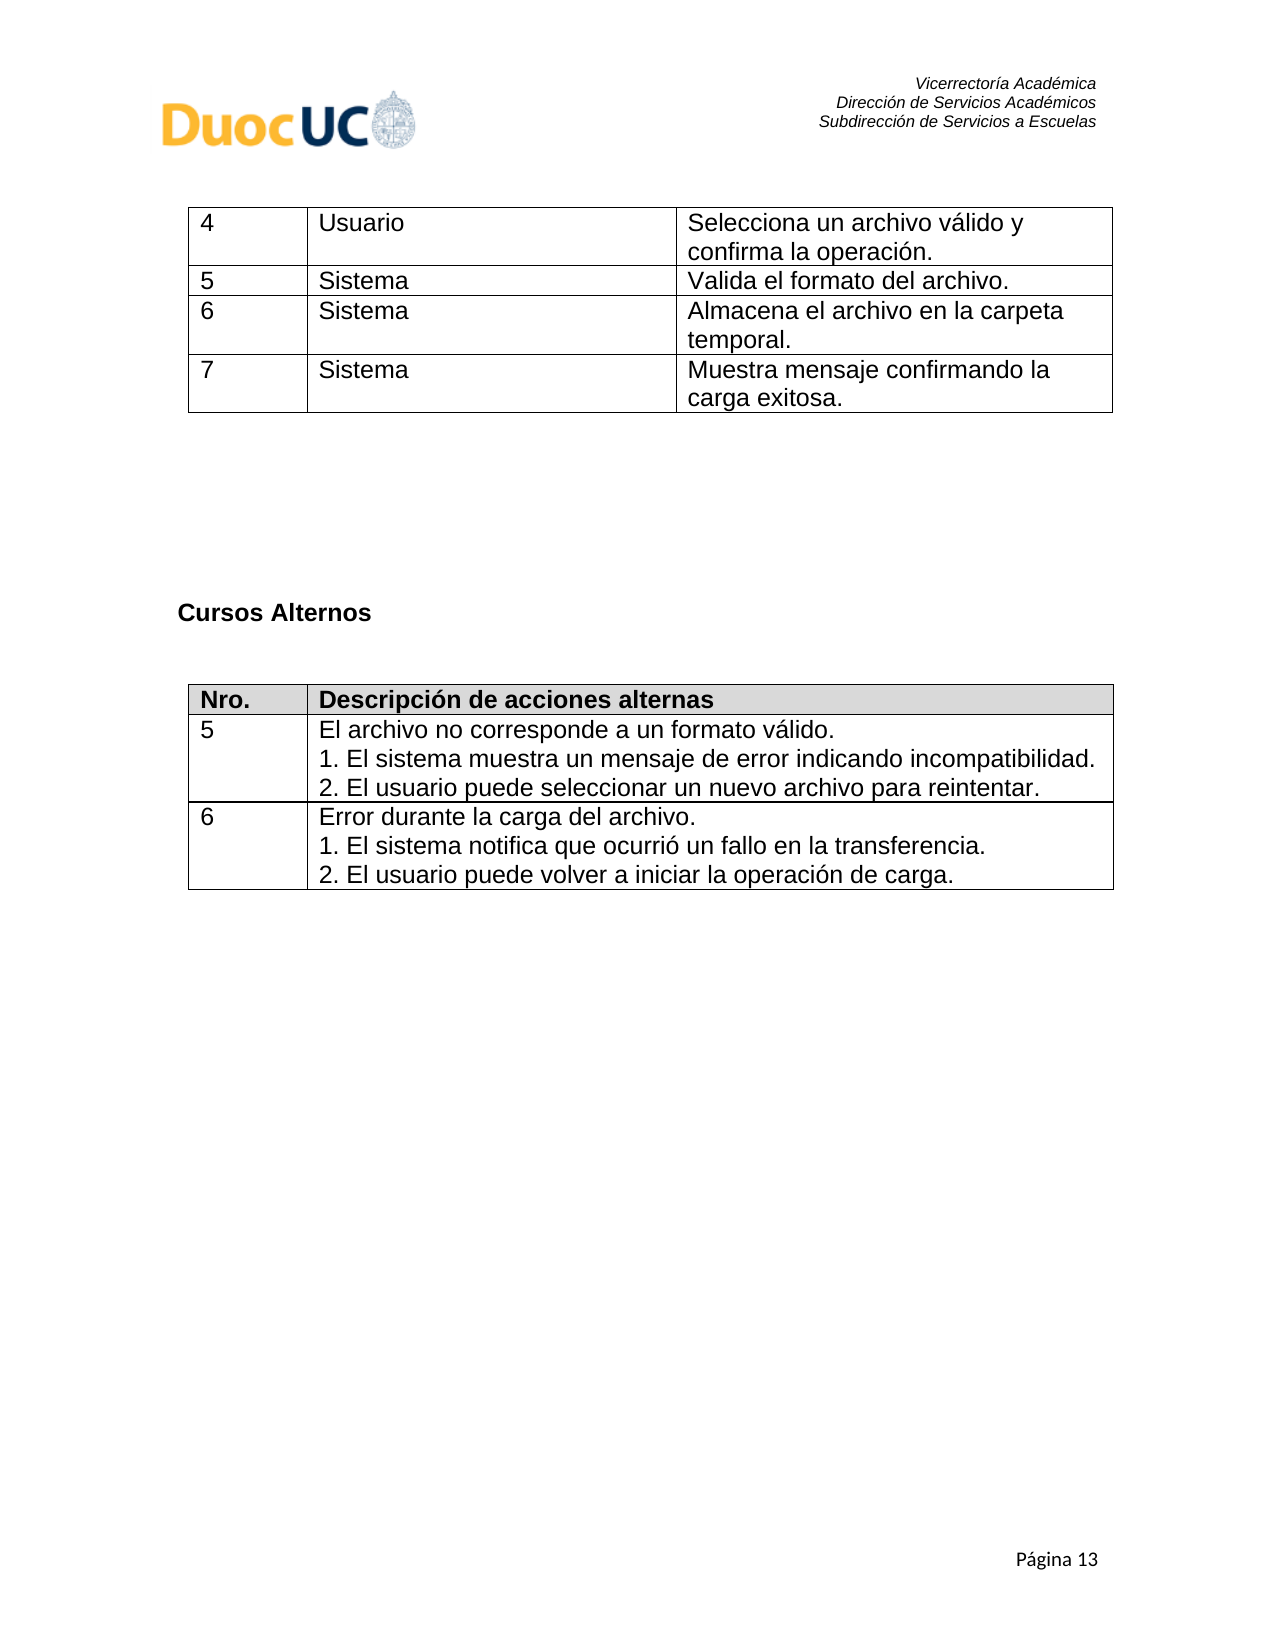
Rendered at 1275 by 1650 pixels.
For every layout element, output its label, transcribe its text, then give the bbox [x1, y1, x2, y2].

table_header Descripción de acciones alternas [308, 685, 1113, 714]
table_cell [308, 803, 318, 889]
table_cell Usuario [308, 208, 676, 265]
table_cell 6 [189, 296, 307, 354]
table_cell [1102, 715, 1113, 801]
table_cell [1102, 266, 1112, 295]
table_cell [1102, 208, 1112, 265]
table_cell 5 [189, 715, 307, 801]
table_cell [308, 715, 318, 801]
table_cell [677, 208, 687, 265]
table_cell Sistema [308, 355, 676, 412]
picture [150, 85, 424, 154]
table_header Nro. [189, 685, 307, 714]
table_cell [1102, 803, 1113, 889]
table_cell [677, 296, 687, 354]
table_cell 4 [189, 208, 307, 265]
text Cursos Alternos [177, 598, 1098, 627]
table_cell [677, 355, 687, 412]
table_cell 6 [189, 803, 307, 889]
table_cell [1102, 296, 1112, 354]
table_cell 7 [189, 355, 307, 412]
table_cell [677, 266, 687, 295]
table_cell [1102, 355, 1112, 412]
table_cell Sistema [308, 296, 676, 354]
